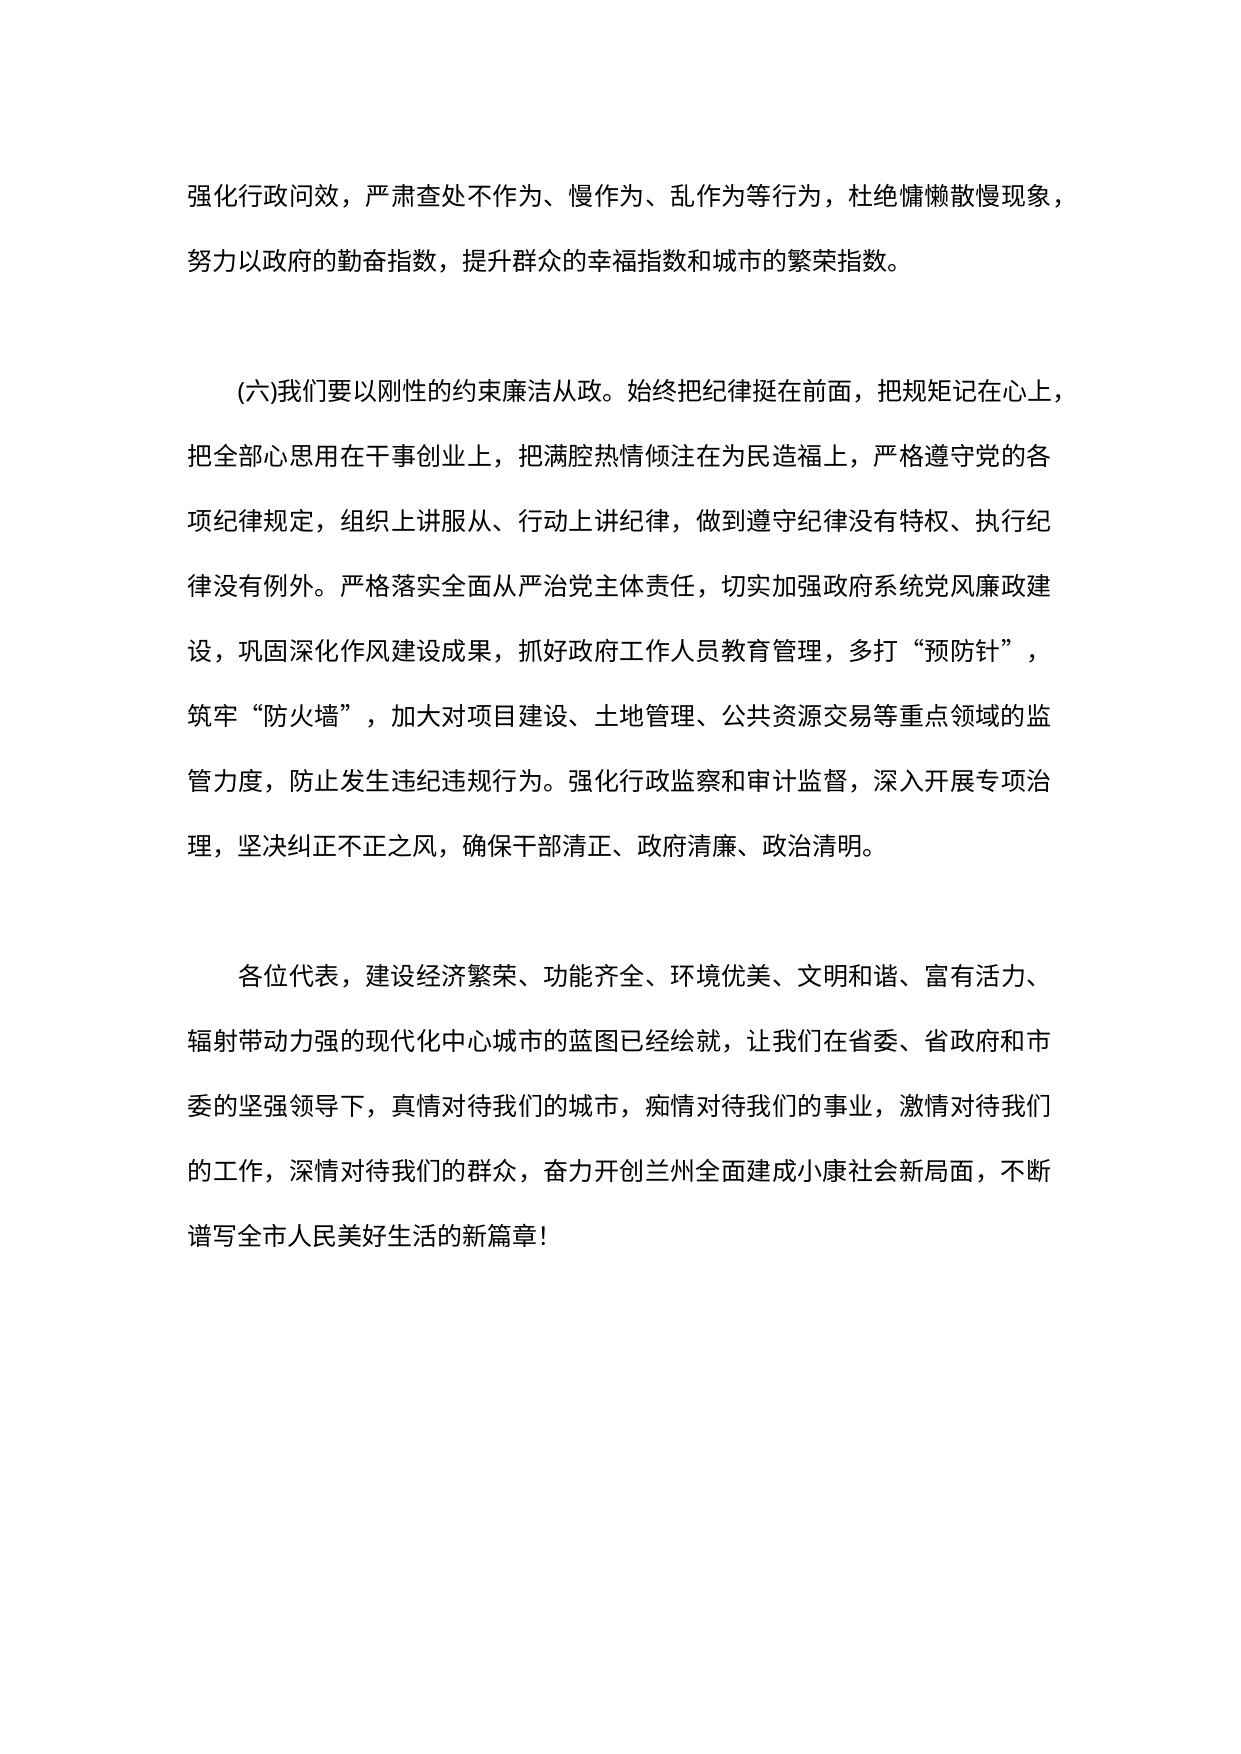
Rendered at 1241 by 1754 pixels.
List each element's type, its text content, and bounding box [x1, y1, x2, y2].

text (六)我们要以刚性的约束廉洁从政。始终把纪律挺在前面，把规矩记在心上，把全部心思用在干事创业上，把满腔热情倾注在为民造福上，严格遵守党的各项纪律规定，组织上讲服从、行动上讲纪律，做到遵守纪律没有特权、执行纪律没有例外。严格落实全面从严治党主体责任，切实加强政府系统党风廉政建设，巩固深化作风建设成果，抓好政府工作人员教育管理，多打“预防针”，筑牢“防火墙”，加大对项目建设、土地管理、公共资源交易等重点领域的监管力度，防止发生违纪违规行为。强化行政监察和审计监督，深入开展专项治理，坚决纠正不正之风，确保干部清正、政府清廉、政治清明。 [187, 357, 1053, 877]
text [187, 162, 1053, 292]
text 各位代表，建设经济繁荣、功能齐全、环境优美、文明和谐、富有活力、辐射带动力强的现代化中心城市的蓝图已经绘就，让我们在省委、省政府和市委的坚强领导下，真情对待我们的城市，痴情对待我们的事业，激情对待我们的工作，深情对待我们的群众，奋力开创兰州全面建成小康社会新局面，不断谱写全市人民美好生活的新篇章！ [187, 942, 1053, 1267]
